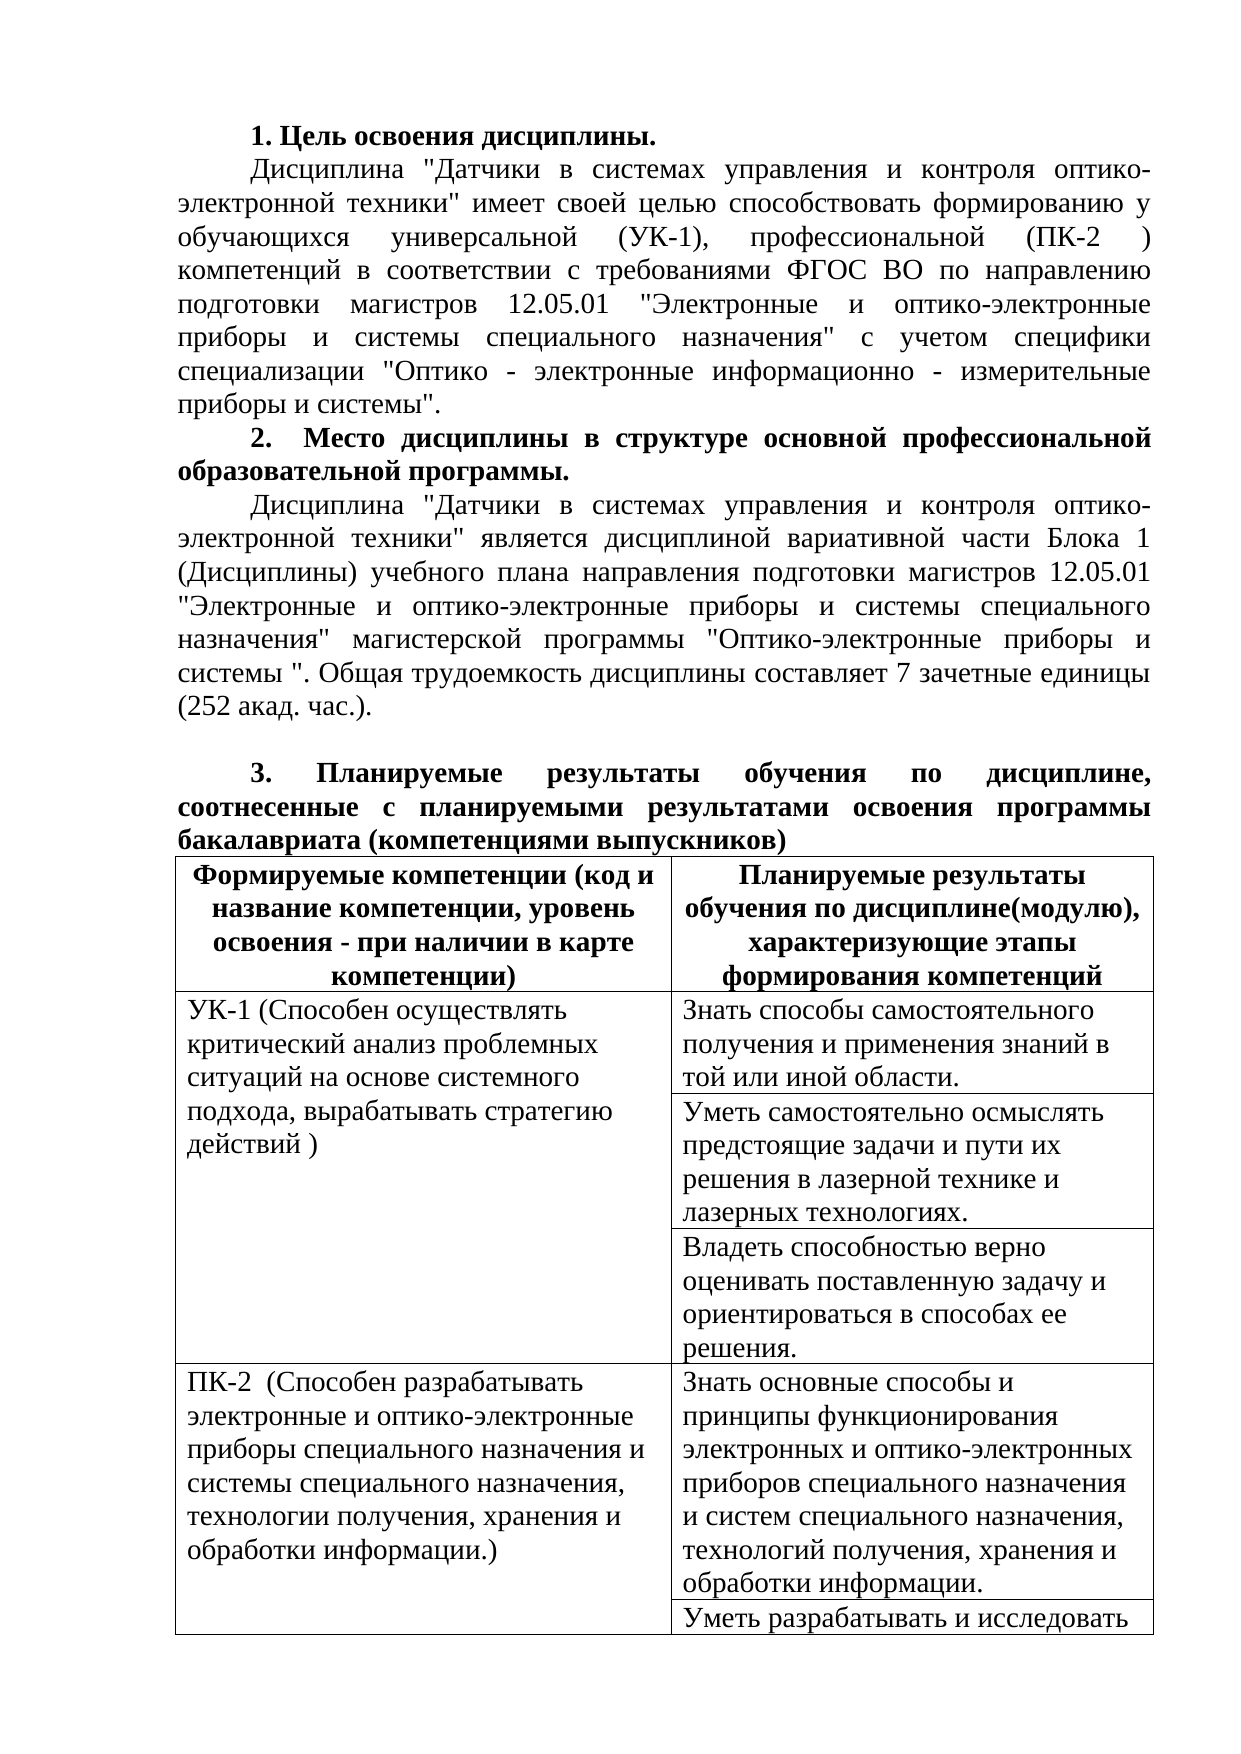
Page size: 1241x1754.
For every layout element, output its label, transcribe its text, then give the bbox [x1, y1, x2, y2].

table_cell Знать основные способы и принципы функционирования электронных и оптико-электронных приборов специального назначения и систем специального назначения, технологий получения, хранения и обработки информации. [672, 1364, 1153, 1599]
text 1. Цель освоения дисциплины. [177, 118, 1152, 152]
table_header Формируемые компетенции (код и название компетенции, уровень освоения - при наличии в карте компетенции) [176, 857, 671, 991]
text Дисциплина "Датчики в системах управления и контроля оптико-электронной техники" имеет своей целью способствовать формированию у обучающихся универсальной (УК-1), профессиональной (ПК-2 ) компетенций в соответствии с требованиями ФГОС ВО по направлению подготовки магистров 12.05.01 "Электронные и оптико-электронные приборы и системы специального назначения" с учетом специфики специализации "Оптико - электронные информационно - измерительные приборы и системы". [177, 152, 1152, 420]
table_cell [672, 1600, 1153, 1634]
table_cell Владеть способностью верно оценивать поставленную задачу и ориентироваться в способах ее решения. [672, 1229, 1153, 1363]
text Дисциплина "Датчики в системах управления и контроля оптико-электронной техники" является дисциплиной вариативной части Блока 1 (Дисциплины) учебного плана направления подготовки магистров 12.05.01 "Электронные и оптико-электронные приборы и системы специального назначения" магистерской программы "Оптико-электронные приборы и системы ". Общая трудоемкость дисциплины составляет 7 зачетные единицы (252 акад. час.). [177, 487, 1152, 722]
table_cell УК-1 (Способен осуществлять критический анализ проблемных ситуаций на основе системного подхода, вырабатывать стратегию действий ) [176, 992, 671, 1363]
table_cell Знать способы самостоятельного получения и применения знаний в той или иной области. [672, 992, 1153, 1093]
text 3. Планируемые результаты обучения по дисциплине, соотнесенные с планируемыми результатами освоения программы бакалавриата (компетенциями выпускников) [177, 755, 1152, 856]
table_cell ПК-2 (Способен разрабатывать электронные и оптико-электронные приборы специального назначения и системы специального назначения, технологии получения, хранения и обработки информации.) [176, 1364, 671, 1634]
table_cell Уметь самостоятельно осмыслять предстоящие задачи и пути их решения в лазерной технике и лазерных технологиях. [672, 1094, 1153, 1228]
text 2. Место дисциплины в структуре основной профессиональной образовательной программы. [177, 420, 1152, 487]
table_header Планируемые результаты обучения по дисциплине(модулю), характеризующие этапы формирования компетенций [672, 857, 1153, 991]
